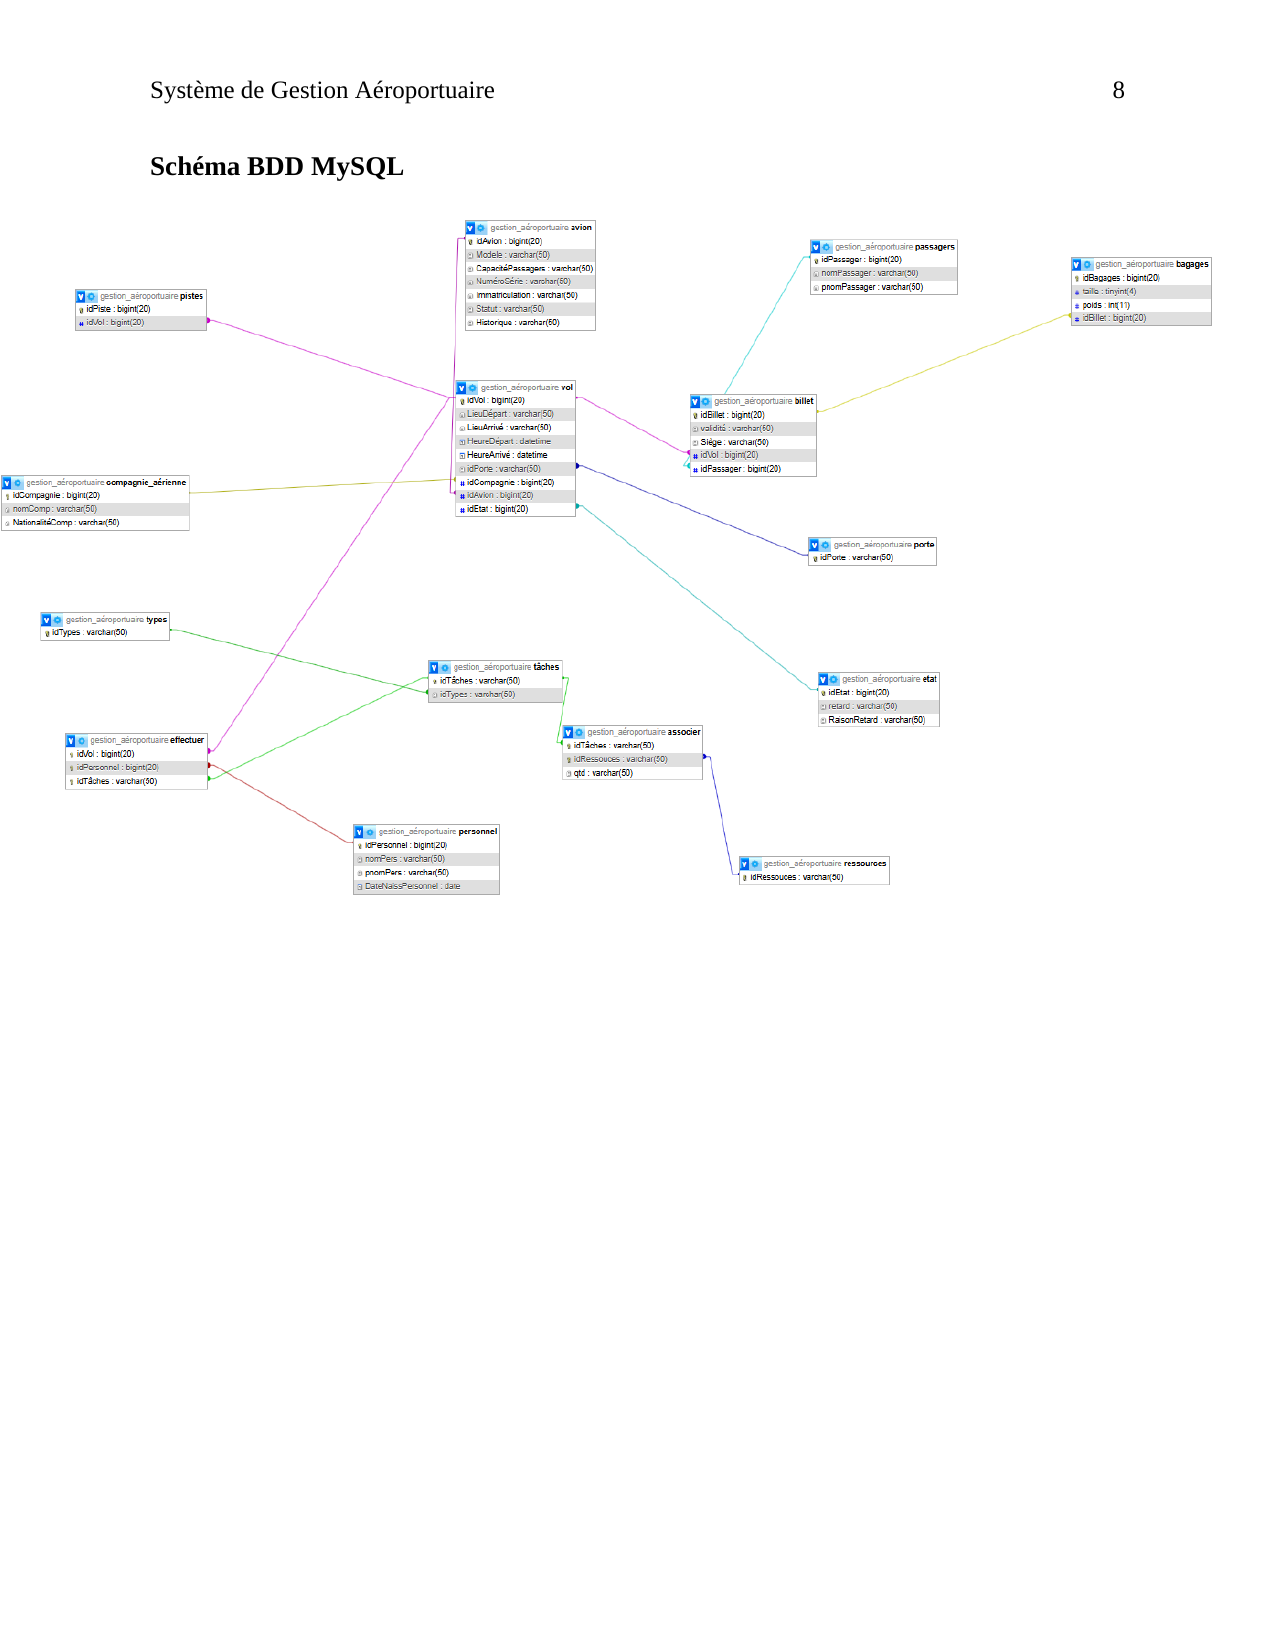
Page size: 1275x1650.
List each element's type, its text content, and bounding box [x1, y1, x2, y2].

picture [0, 218, 1275, 959]
subtitle Schéma BDD MySQL [150, 150, 1125, 181]
